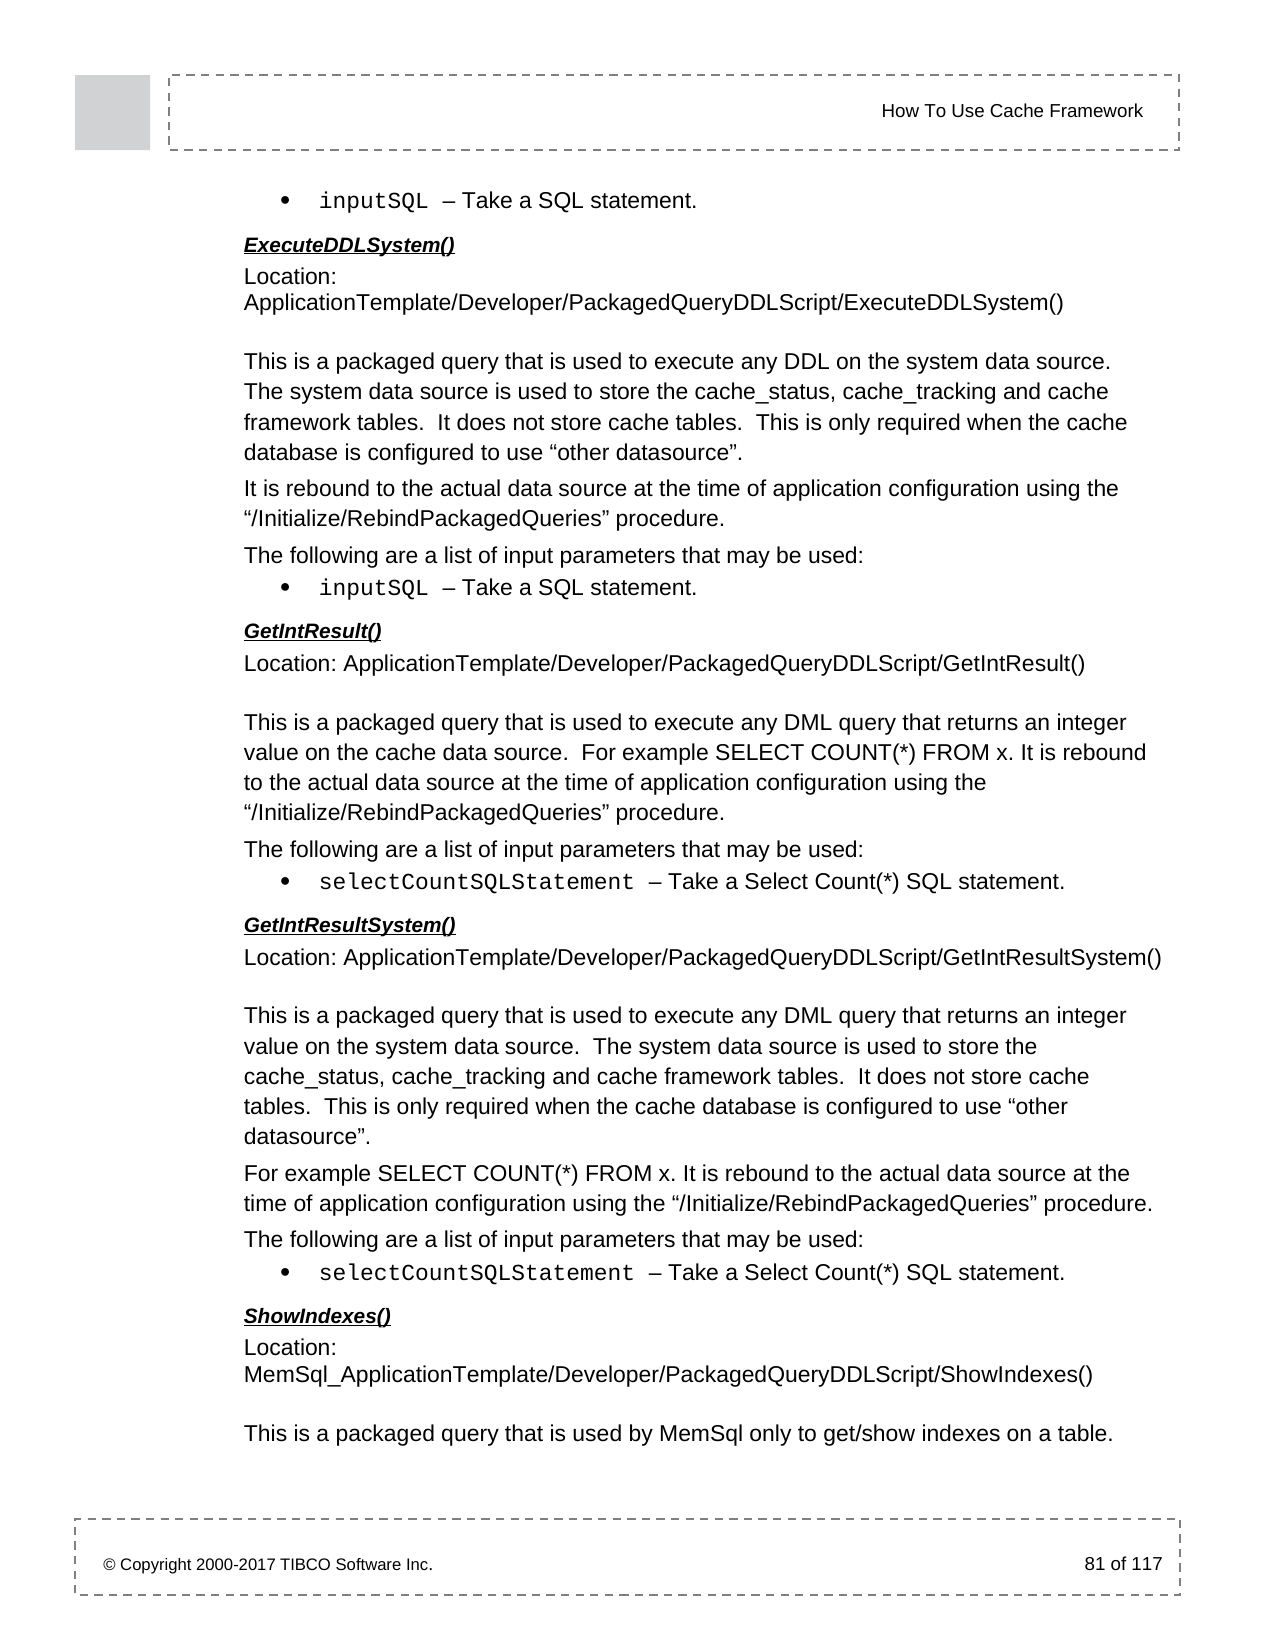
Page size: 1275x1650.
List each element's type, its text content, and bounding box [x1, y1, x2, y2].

text This is a packaged query that is used to execute any DML query that returns an integer value on the system data source. The system data source is used to store the cache_status, cache_tracking and cache framework tables. It does not store cache tables. This is only required when the cache database is configured to use “other datasource”. [244, 1002, 1162, 1149]
text Location: ApplicationTemplate/Developer/PackagedQueryDDLScript/GetIntResult() [244, 649, 1162, 676]
text For example SELECT COUNT(*) FROM x. It is rebound to the actual data source at the time of application configuration using the “/Initialize/RebindPackagedQueries” procedure. [244, 1160, 1162, 1216]
text The following are a list of input parameters that may be used: [244, 836, 1162, 862]
list selectCountSQLStatement – Take a Select Count(*) SQL statement. [281, 868, 1161, 897]
text This is a packaged query that is used by MemSql only to get/show indexes on a table. [244, 1419, 1162, 1446]
text The following are a list of input parameters that may be used: [244, 542, 1162, 568]
text The following are a list of input parameters that may be used: [244, 1226, 1162, 1253]
list inputSQL – Take a SQL statement. [281, 574, 1161, 603]
list selectCountSQLStatement – Take a Select Count(*) SQL statement. [281, 1259, 1161, 1287]
text This is a packaged query that is used to execute any DML query that returns an integer value on the cache data source. For example SELECT COUNT(*) FROM x. It is rebound to the actual data source at the time of application configuration using the “/Initialize/RebindPackagedQueries” procedure. [244, 708, 1162, 826]
subtitle ExecuteDDLSystem() [244, 232, 1162, 256]
text It is rebound to the actual data source at the time of application configuration using the “/Initialize/RebindPackagedQueries” procedure. [244, 475, 1162, 532]
list inputSQL – Take a SQL statement. [281, 187, 1161, 216]
subtitle GetIntResult() [244, 619, 1162, 643]
text Location: MemSql_ApplicationTemplate/Developer/PackagedQueryDDLScript/ShowIndexes() [244, 1334, 1162, 1387]
subtitle ShowIndexes() [244, 1304, 1162, 1328]
text This is a packaged query that is used to execute any DDL on the system data source. The system data source is used to store the cache_status, cache_tracking and cache framework tables. It does not store cache tables. This is only required when the cache database is configured to use “other datasource”. [244, 348, 1162, 465]
subtitle GetIntResultSystem() [244, 913, 1162, 937]
text Location: ApplicationTemplate/Developer/PackagedQueryDDLScript/GetIntResultSystem() [244, 943, 1162, 970]
text Location: ApplicationTemplate/Developer/PackagedQueryDDLScript/ExecuteDDLSystem() [244, 263, 1162, 315]
